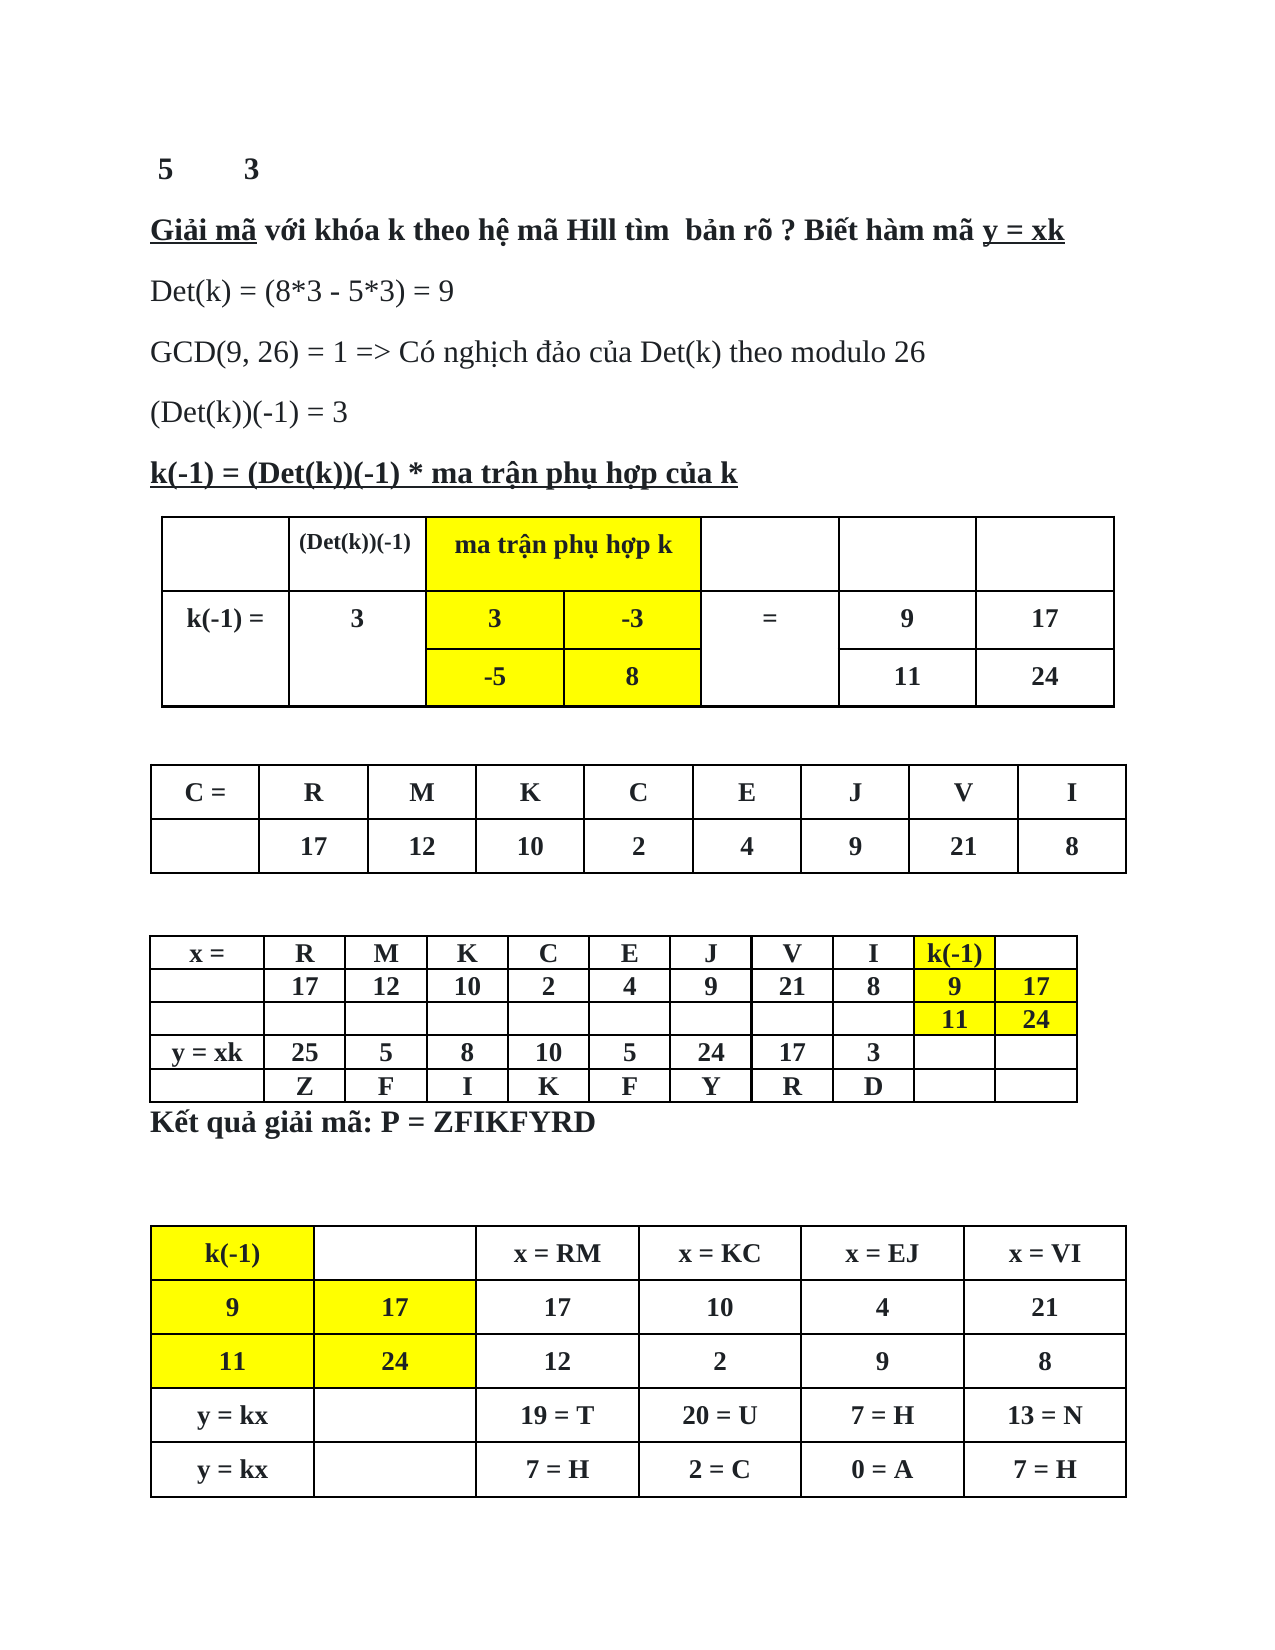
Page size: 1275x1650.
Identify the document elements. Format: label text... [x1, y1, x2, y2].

table_cell 24 [315, 1335, 475, 1387]
table_cell 12 [346, 970, 426, 1001]
table_cell R [753, 1070, 832, 1101]
table_cell y = kx [152, 1443, 313, 1496]
table_header [996, 937, 1076, 968]
table_cell y = xk [151, 1036, 263, 1068]
table_cell [915, 1036, 994, 1068]
table_header C = [152, 766, 258, 818]
table_header K [428, 937, 507, 968]
table_cell 24 [671, 1036, 750, 1068]
table_cell [151, 1003, 263, 1034]
table_cell 8 [1019, 820, 1125, 872]
table_cell 25 [265, 1036, 344, 1068]
table_header J [802, 766, 908, 818]
table_cell [315, 1389, 475, 1441]
table_cell 17 [996, 970, 1076, 1001]
table_cell [152, 820, 258, 872]
table_cell K [509, 1070, 588, 1101]
table_header R [265, 937, 344, 968]
table_cell 17 [753, 1036, 832, 1068]
table_header k(-1) [152, 1227, 313, 1279]
table_cell 5 [590, 1036, 669, 1068]
table_cell 20 = U [640, 1389, 800, 1441]
table_cell [509, 1003, 588, 1034]
table_cell 12 [369, 820, 475, 872]
text GCD(9, 26) = 1 => Có nghịch đảo của Det(k) theo modulo 26 [150, 333, 1125, 369]
table_header I [834, 937, 913, 968]
table_cell 3 [290, 592, 425, 705]
table_header [840, 518, 975, 590]
table_header I [1019, 766, 1125, 818]
text (Det(k))(-1) = 3 [150, 394, 1125, 430]
table_cell 8 [428, 1036, 507, 1068]
table_header x = KC [640, 1227, 800, 1279]
table_header ma trận phụ hợp k [427, 518, 700, 590]
table_cell [753, 1003, 832, 1034]
table_cell 10 [428, 970, 507, 1001]
table_cell y = kx [152, 1389, 313, 1441]
table_header x = VI [965, 1227, 1125, 1279]
table_cell 7 = H [965, 1443, 1125, 1496]
table_cell F [346, 1070, 426, 1101]
table_cell [151, 1070, 263, 1101]
table_cell 11 [840, 650, 975, 705]
table_cell 0 = A [802, 1443, 963, 1496]
table_cell 9 [802, 820, 908, 872]
table_cell 17 [977, 592, 1113, 648]
table_cell Y [671, 1070, 750, 1101]
table_cell 9 [840, 592, 975, 648]
table_cell [346, 1003, 426, 1034]
table_cell 17 [477, 1281, 638, 1333]
table_header V [753, 937, 832, 968]
table_cell [834, 1003, 913, 1034]
text k(-1) = (Det(k))(-1) * ma trận phụ hợp của k [150, 455, 1125, 491]
table_header C [509, 937, 588, 968]
table_cell D [834, 1070, 913, 1101]
table_cell -3 [565, 592, 700, 648]
table_header C [585, 766, 692, 818]
table_cell [996, 1036, 1076, 1068]
table_cell 4 [694, 820, 800, 872]
table_cell 8 [834, 970, 913, 1001]
text 5 3 [150, 150, 1125, 186]
table_header M [346, 937, 426, 968]
table_cell 10 [509, 1036, 588, 1068]
table_cell [996, 1070, 1076, 1101]
table_cell Z [265, 1070, 344, 1101]
table_cell 17 [315, 1281, 475, 1333]
table_header M [369, 766, 475, 818]
table_cell [315, 1443, 475, 1496]
table_cell 3 [834, 1036, 913, 1068]
table_header x = EJ [802, 1227, 963, 1279]
table_cell 5 [346, 1036, 426, 1068]
table_cell F [590, 1070, 669, 1101]
table_cell 2 [509, 970, 588, 1001]
table_cell 9 [152, 1281, 313, 1333]
table_header [163, 518, 288, 590]
table_cell [671, 1003, 750, 1034]
table_cell [265, 1003, 344, 1034]
table_cell 12 [477, 1335, 638, 1387]
table_header x = [151, 937, 263, 968]
table_cell -5 [427, 650, 563, 705]
table_cell 10 [477, 820, 583, 872]
table_cell 13 = N [965, 1389, 1125, 1441]
table_cell 4 [802, 1281, 963, 1333]
table_header V [910, 766, 1017, 818]
table_header J [671, 937, 750, 968]
table_cell 24 [977, 650, 1113, 705]
table_cell 2 = C [640, 1443, 800, 1496]
table_cell [915, 1070, 994, 1101]
table_cell 17 [260, 820, 367, 872]
table_cell 9 [915, 970, 994, 1001]
table_cell 7 = H [477, 1443, 638, 1496]
table_cell 8 [965, 1335, 1125, 1387]
table_header R [260, 766, 367, 818]
table_cell k(-1) = [163, 592, 288, 705]
table_cell 9 [802, 1335, 963, 1387]
table_cell 3 [427, 592, 563, 648]
table_cell 19 = T [477, 1389, 638, 1441]
table_header [977, 518, 1113, 590]
table_cell 11 [915, 1003, 994, 1034]
table_cell 11 [152, 1335, 313, 1387]
table_cell [428, 1003, 507, 1034]
table_cell 8 [565, 650, 700, 705]
table_cell I [428, 1070, 507, 1101]
table_header x = RM [477, 1227, 638, 1279]
table_cell 7 = H [802, 1389, 963, 1441]
table_header E [694, 766, 800, 818]
table_header K [477, 766, 583, 818]
table_header k(-1) [915, 937, 994, 968]
table_cell [151, 970, 263, 1001]
table_cell 17 [265, 970, 344, 1001]
table_cell 21 [910, 820, 1017, 872]
table_header [315, 1227, 475, 1279]
table_header (Det(k))(-1) [290, 518, 425, 590]
text Giải mã với khóa k theo hệ mã Hill tìm bản rõ ? Biết hàm mã y = xk [150, 211, 1125, 247]
table_cell 2 [585, 820, 692, 872]
table_cell = [702, 592, 838, 705]
table_cell 9 [671, 970, 750, 1001]
table_cell [590, 1003, 669, 1034]
table_cell 21 [965, 1281, 1125, 1333]
text Kết quả giải mã: P = ZFIKFYRD [150, 1103, 1125, 1139]
text Det(k) = (8*3 - 5*3) = 9 [150, 272, 1125, 308]
table_cell 10 [640, 1281, 800, 1333]
table_cell 21 [753, 970, 832, 1001]
table_cell 24 [996, 1003, 1076, 1034]
table_cell 2 [640, 1335, 800, 1387]
table_cell 4 [590, 970, 669, 1001]
table_header E [590, 937, 669, 968]
table_header [702, 518, 838, 590]
